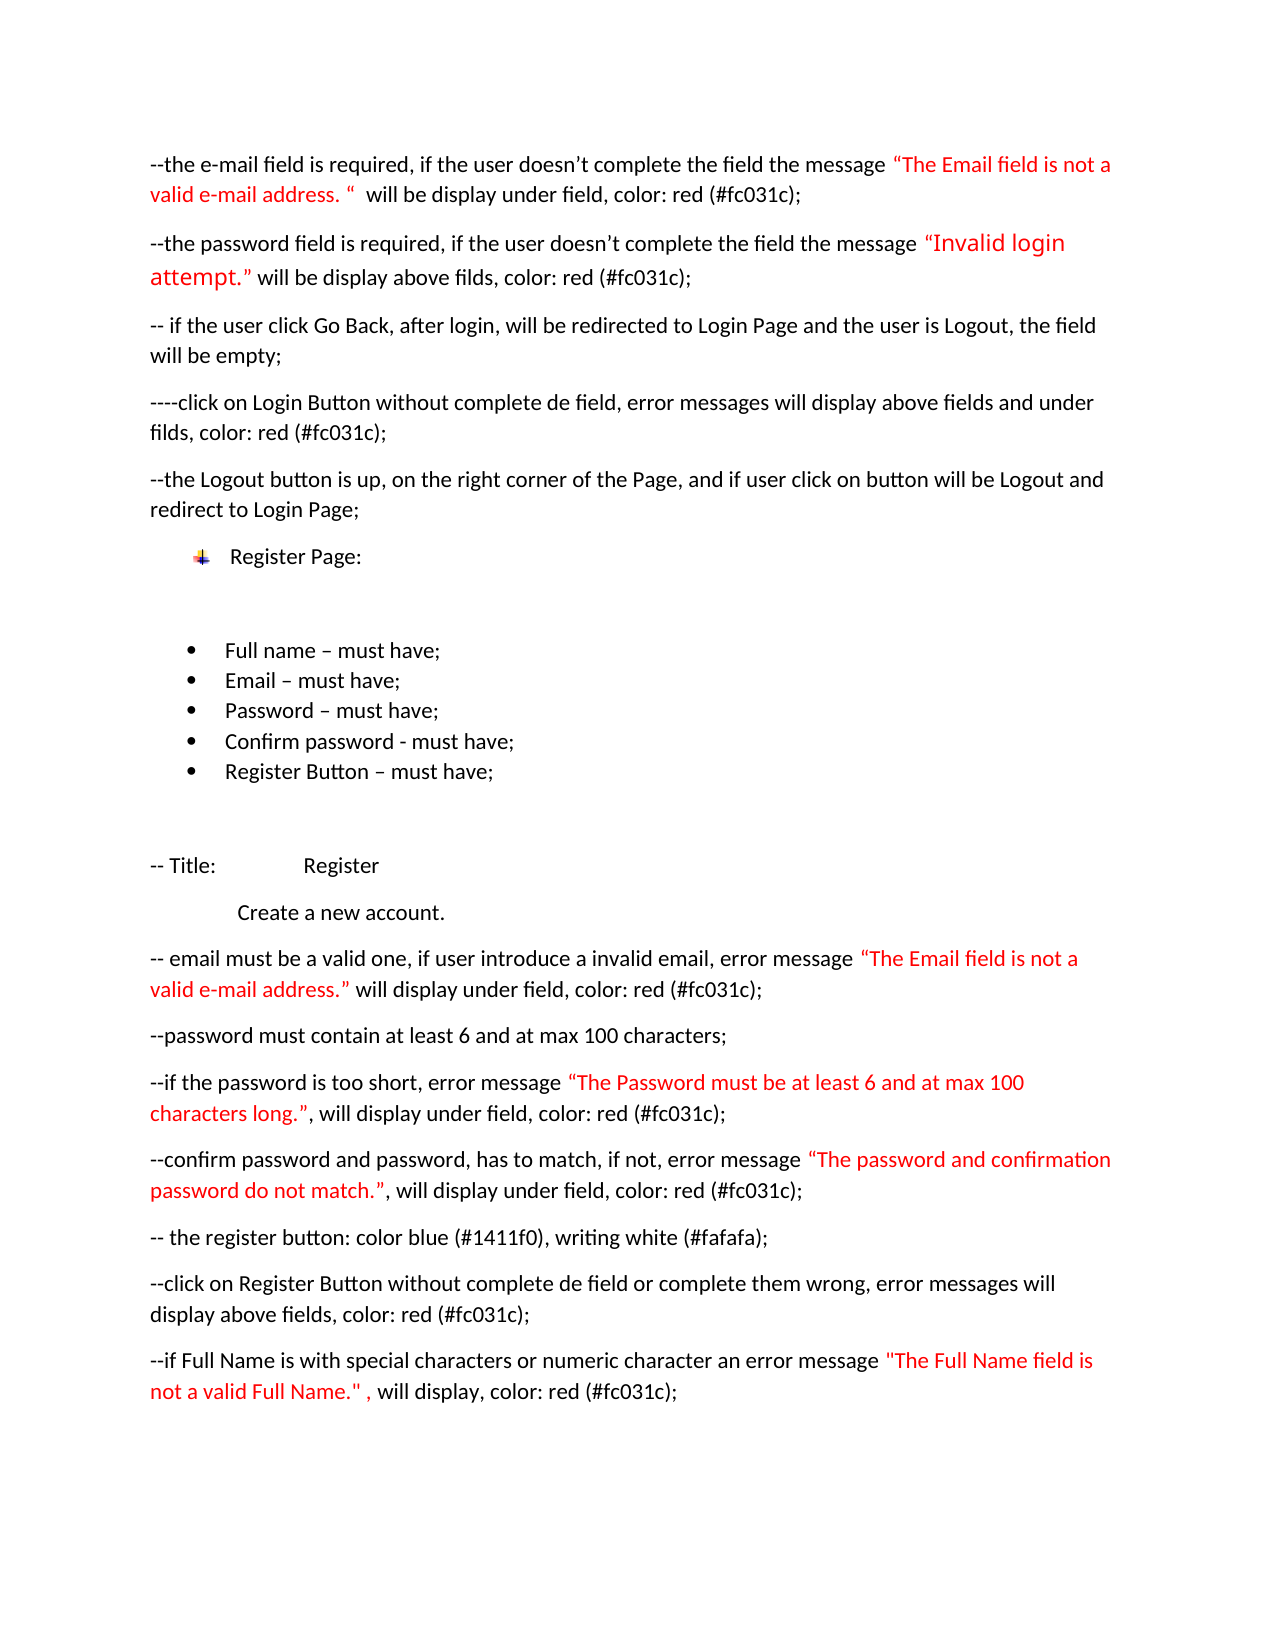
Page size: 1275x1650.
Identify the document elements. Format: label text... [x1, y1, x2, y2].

text -- email must be a valid one, if user introduce a invalid email, error message “The Email field is not a valid e-mail address.” will display under field, color: red (#fc031c); [150, 944, 1125, 1003]
text Create a new account. [150, 898, 1125, 926]
text -- the register button: color blue (#1411f0), writing white (#fafafa); [150, 1223, 1125, 1251]
list Full name – must have; [187, 636, 1125, 664]
text --the password field is required, if the user doesn’t complete the field the message “Invalid login attempt.” will be display above filds, color: red (#fc031c); [150, 227, 1125, 292]
text -- Title: Register [150, 851, 1125, 879]
text --confirm password and password, has to match, if not, error message “The password and confirmation password do not match.”, will display under field, color: red (#fc031c); [150, 1146, 1125, 1204]
list Email – must have; [187, 666, 1125, 694]
text -- if the user click Go Back, after login, will be redirected to Login Page and the user is Logout, the field will be empty; [150, 311, 1125, 369]
text --if the password is too short, error message “The Password must be at least 6 and at max 100 characters long.”, will display under field, color: red (#fc031c); [150, 1068, 1125, 1127]
list Register Page: [192, 542, 1125, 571]
list Confirm password - must have; [187, 727, 1125, 755]
text --password must contain at least 6 and at max 100 characters; [150, 1022, 1125, 1050]
list Register Button – must have; [187, 757, 1125, 785]
text --the Logout button is up, on the right corner of the Page, and if user click on button will be Logout and redirect to Login Page; [150, 465, 1125, 524]
picture [193, 548, 210, 565]
list Password – must have; [187, 697, 1125, 725]
text --click on Register Button without complete de field or complete them wrong, error messages will display above fields, color: red (#fc031c); [150, 1269, 1125, 1328]
text --if Full Name is with special characters or numeric character an error message "The Full Name field is not a valid Full Name." , will display, color: red (#fc031c); [150, 1347, 1125, 1405]
text --the e-mail field is required, if the user doesn’t complete the field the message “The Email field is not a valid e-mail address. “ will be display under field, color: red (#fc031c); [150, 150, 1125, 208]
text ----click on Login Button without complete de field, error messages will display above fields and under filds, color: red (#fc031c); [150, 388, 1125, 447]
